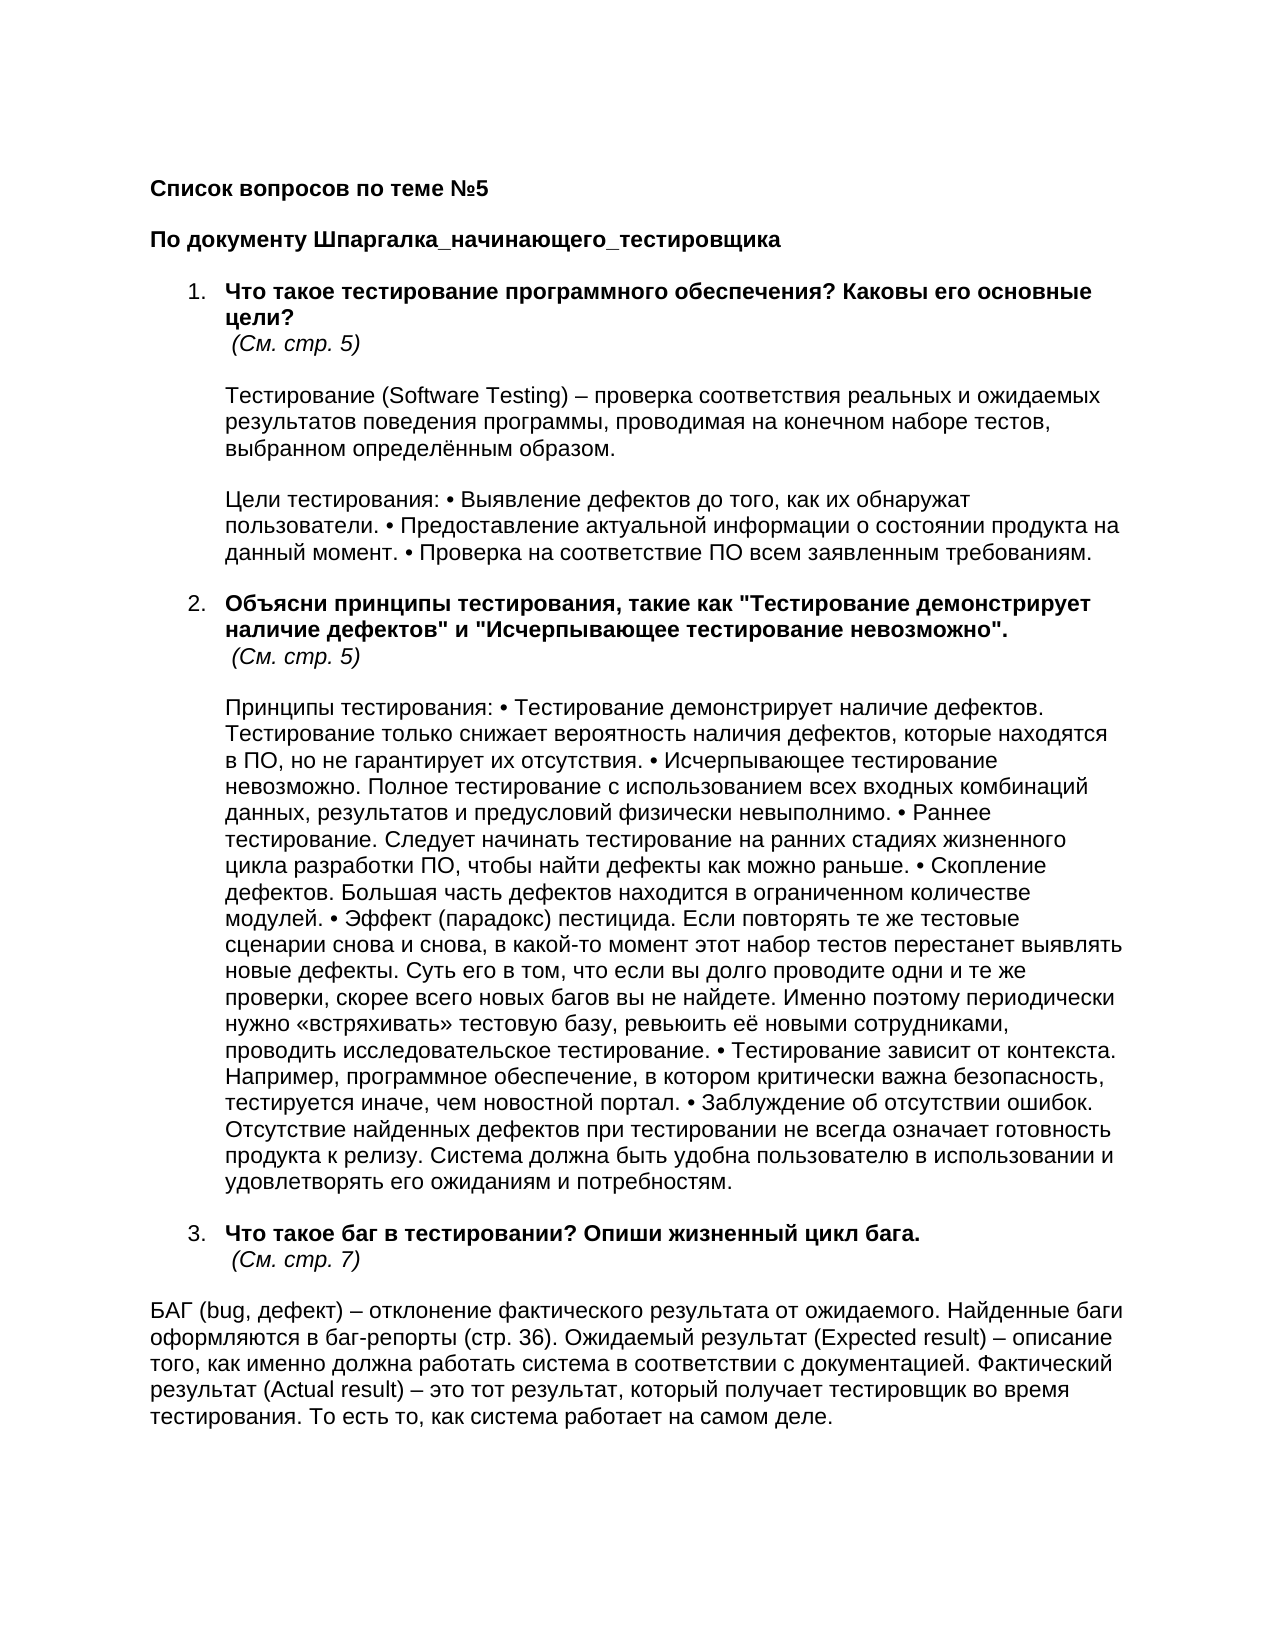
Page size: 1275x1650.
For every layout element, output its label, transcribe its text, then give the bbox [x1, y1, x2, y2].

text Тестирование (Software Testing) – проверка соответствия реальных и ожидаемых результатов поведения программы, проводимая на конечном наборе тестов, выбранном определённым образом. [225, 382, 1125, 461]
text БАГ (bug, дефект) – отклонение фактического результата от ожидаемого. Найденные баги оформляются в баг-репорты (стр. 36). Ожидаемый результат (Expected result) – описание того, как именно должна работать система в соответствии с документацией. Фактический результат (Actual result) – это тот результат, который получает тестировщик во время тестирования. То есть то, как система работает на самом деле. [150, 1297, 1125, 1429]
text Принципы тестирования: • Тестирование демонстрирует наличие дефектов. Тестирование только снижает вероятность наличия дефектов, которые находятся в ПО, но не гарантирует их отсутствия. • Исчерпывающее тестирование невозможно. Полное тестирование с использованием всех входных комбинаций данных, результатов и предусловий физически невыполнимо. • Раннее тестирование. Следует начинать тестирование на ранних стадиях жизненного цикла разработки ПО, чтобы найти дефекты как можно раньше. • Скопление дефектов. Большая часть дефектов находится в ограниченном количестве модулей. • Эффект (парадокс) пестицида. Если повторять те же тестовые сценарии снова и снова, в какой-то момент этот набор тестов перестанет выявлять новые дефекты. Суть его в том, что если вы долго проводите одни и те же проверки, скорее всего новых багов вы не найдете. Именно поэтому периодически нужно «встряхивать» тестовую базу, ревьюить её новыми сотрудниками, проводить исследовательское тестирование. • Тестирование зависит от контекста. Например, программное обеспечение, в котором критически важна безопасность, тестируется иначе, чем новостной портал. • Заблуждение об отсутствии ошибок. Отсутствие найденных дефектов при тестировании не всегда означает готовность продукта к релизу. Система должна быть удобна пользователю в использовании и удовлетворять его ожиданиям и потребностям. [225, 694, 1125, 1195]
list Что такое тестирование программного обеспечения? Каковы его основные цели? (См. стр. 5) [187, 278, 1125, 357]
list Что такое баг в тестировании? Опиши жизненный цикл бага. (См. стр. 7) [187, 1220, 1125, 1272]
list Объясни принципы тестирования, такие как "Тестирование демонстрирует наличие дефектов" и "Исчерпывающее тестирование невозможно". (См. стр. 5) [187, 590, 1125, 669]
text Цели тестирования: • Выявление дефектов до того, как их обнаружат пользователи. • Предоставление актуальной информации о состоянии продукта на данный момент. • Проверка на соответствие ПО всем заявленным требованиям. [225, 486, 1125, 565]
text По документу Шпаргалка_начинающего_тестировщика [150, 226, 1125, 253]
text Список вопросов по теме №5 [150, 175, 1125, 201]
